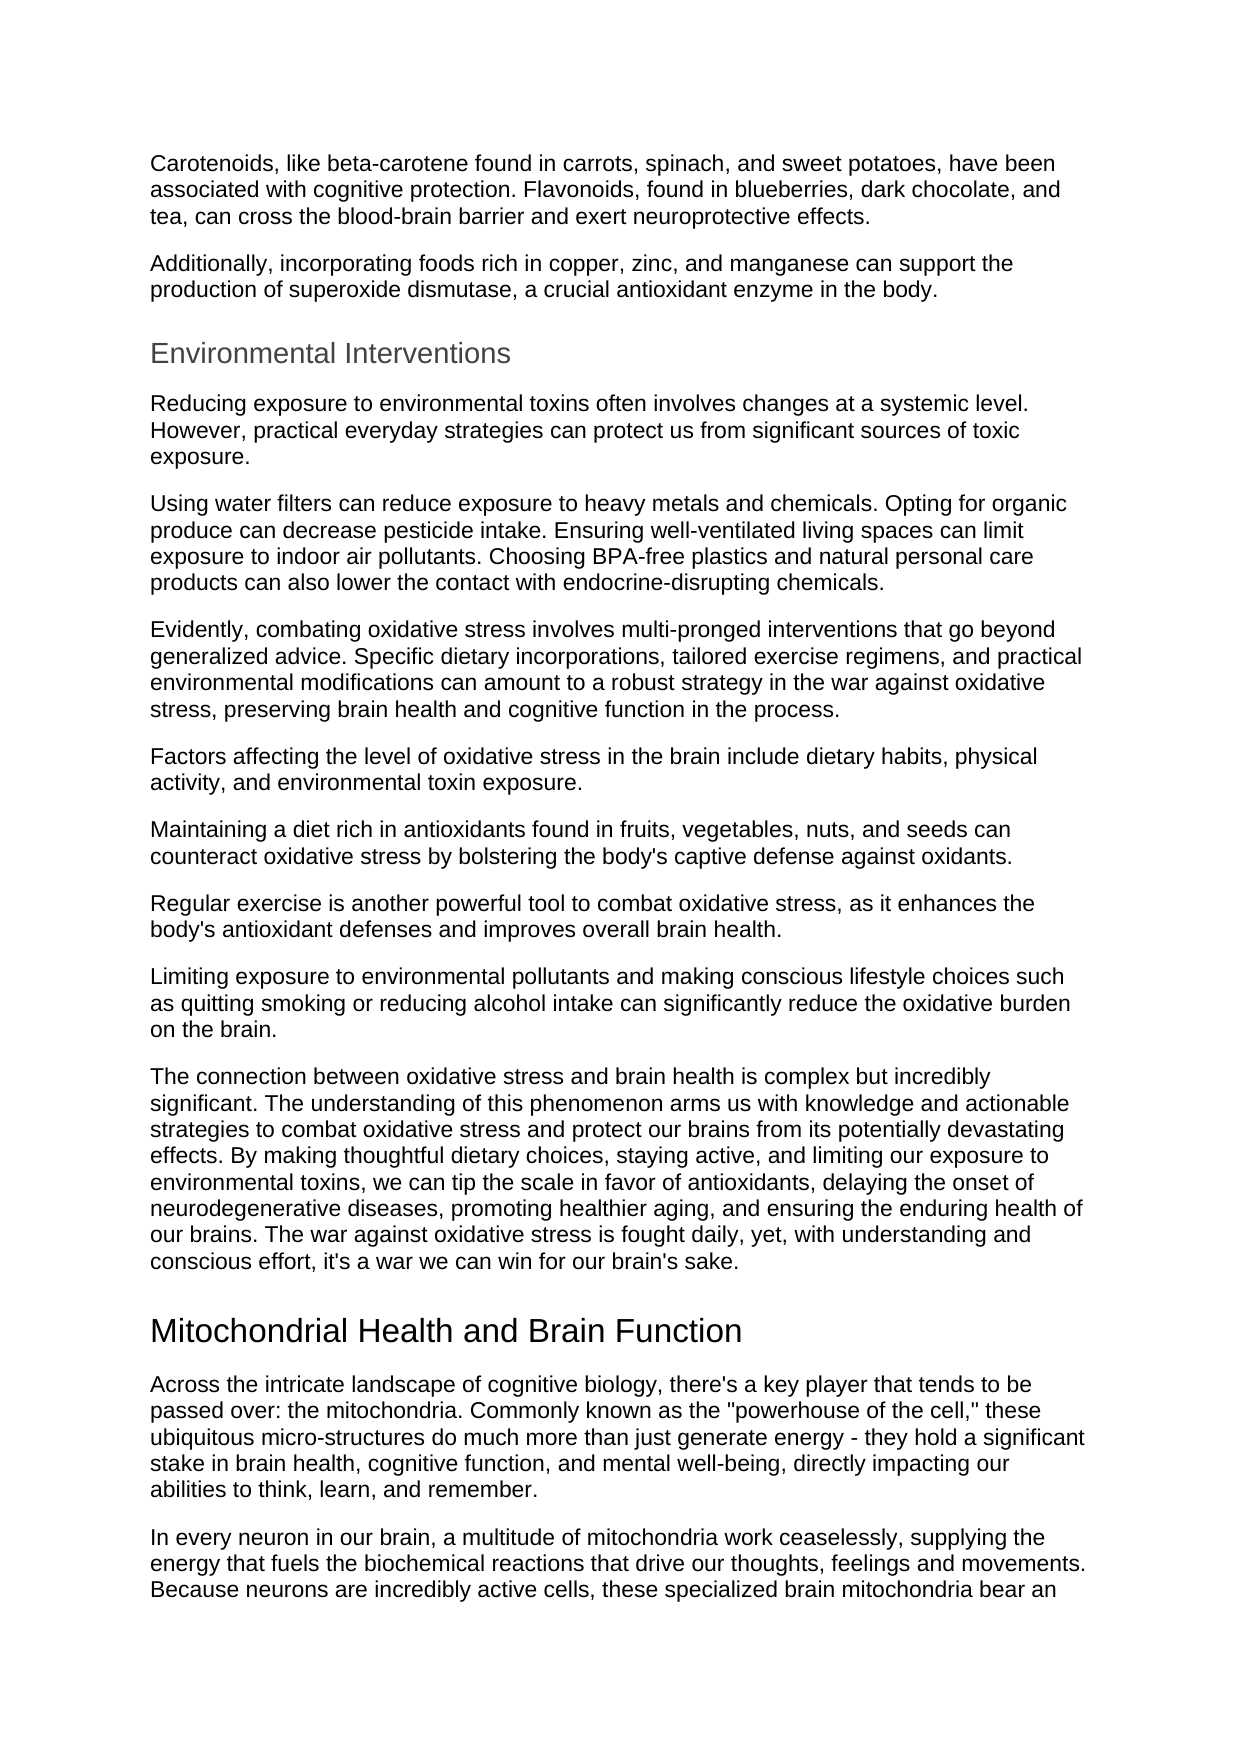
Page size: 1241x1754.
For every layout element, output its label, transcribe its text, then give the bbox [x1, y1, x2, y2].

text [150, 1523, 1090, 1602]
text Regular exercise is another powerful tool to combat oxidative stress, as it enhances the body's antioxidant defenses and improves overall brain health. [150, 890, 1090, 942]
text Limiting exposure to environmental pollutants and making conscious lifestyle choices such as quitting smoking or reducing alcohol intake can significantly reduce the oxidative burden on the brain. [150, 963, 1090, 1042]
text Factors affecting the level of oxidative stress in the brain include dietary habits, physical activity, and environmental toxin exposure. [150, 743, 1090, 795]
text Carotenoids, like beta-carotene found in carrots, spinach, and sweet potatoes, have been associated with cognitive protection. Flavonoids, found in blueberries, dark chocolate, and tea, can cross the blood-brain barrier and exert neuroprotective effects. [150, 150, 1090, 229]
text Maintaining a diet rich in antioxidants found in fruits, vegetables, nuts, and seeds can counteract oxidative stress by bolstering the body's captive defense against oxidants. [150, 816, 1090, 869]
subtitle Mitochondrial Health and Brain Function [150, 1312, 1090, 1350]
text Using water filters can reduce exposure to heavy metals and chemicals. Opting for organic produce can decrease pesticide intake. Ensuring well-ventilated living spaces can limit exposure to indoor air pollutants. Choosing BPA-free plastics and natural personal care products can also lower the contact with endocrine-disrupting chemicals. [150, 490, 1090, 596]
text Evidently, combating oxidative stress involves multi-pronged interventions that go beyond generalized advice. Specific dietary incorporations, tailored exercise regimens, and practical environmental modifications can amount to a robust strategy in the war against oxidative stress, preserving brain health and cognitive function in the process. [150, 616, 1090, 722]
text Reducing exposure to environmental toxins often involves changes at a systemic level. However, practical everyday strategies can protect us from significant sources of toxic exposure. [150, 390, 1090, 469]
text Additionally, incorporating foods rich in copper, zinc, and manganese can support the production of superoxide dismutase, a crucial antioxidant enzyme in the body. [150, 250, 1090, 303]
text Across the intricate landscape of cognitive biology, there's a key player that tends to be passed over: the mitochondria. Commonly known as the "powerhouse of the cell," these ubiquitous micro-structures do much more than just generate energy - they hold a significant stake in brain health, cognitive function, and mental well-being, directly impacting our abilities to think, learn, and remember. [150, 1371, 1090, 1503]
text The connection between oxidative stress and brain health is complex but incredibly significant. The understanding of this phenomenon arms us with knowledge and actionable strategies to combat oxidative stress and protect our brains from its potentially devastating effects. By making thoughtful dietary choices, staying active, and limiting our exposure to environmental toxins, we can tip the scale in favor of antioxidants, delaying the onset of neurodegenerative diseases, promoting healthier aging, and ensuring the enduring health of our brains. The war against oxidative stress is fought daily, yet, with understanding and conscious effort, it's a war we can win for our brain's sake. [150, 1063, 1090, 1274]
subtitle Environmental Interventions [150, 336, 1090, 369]
